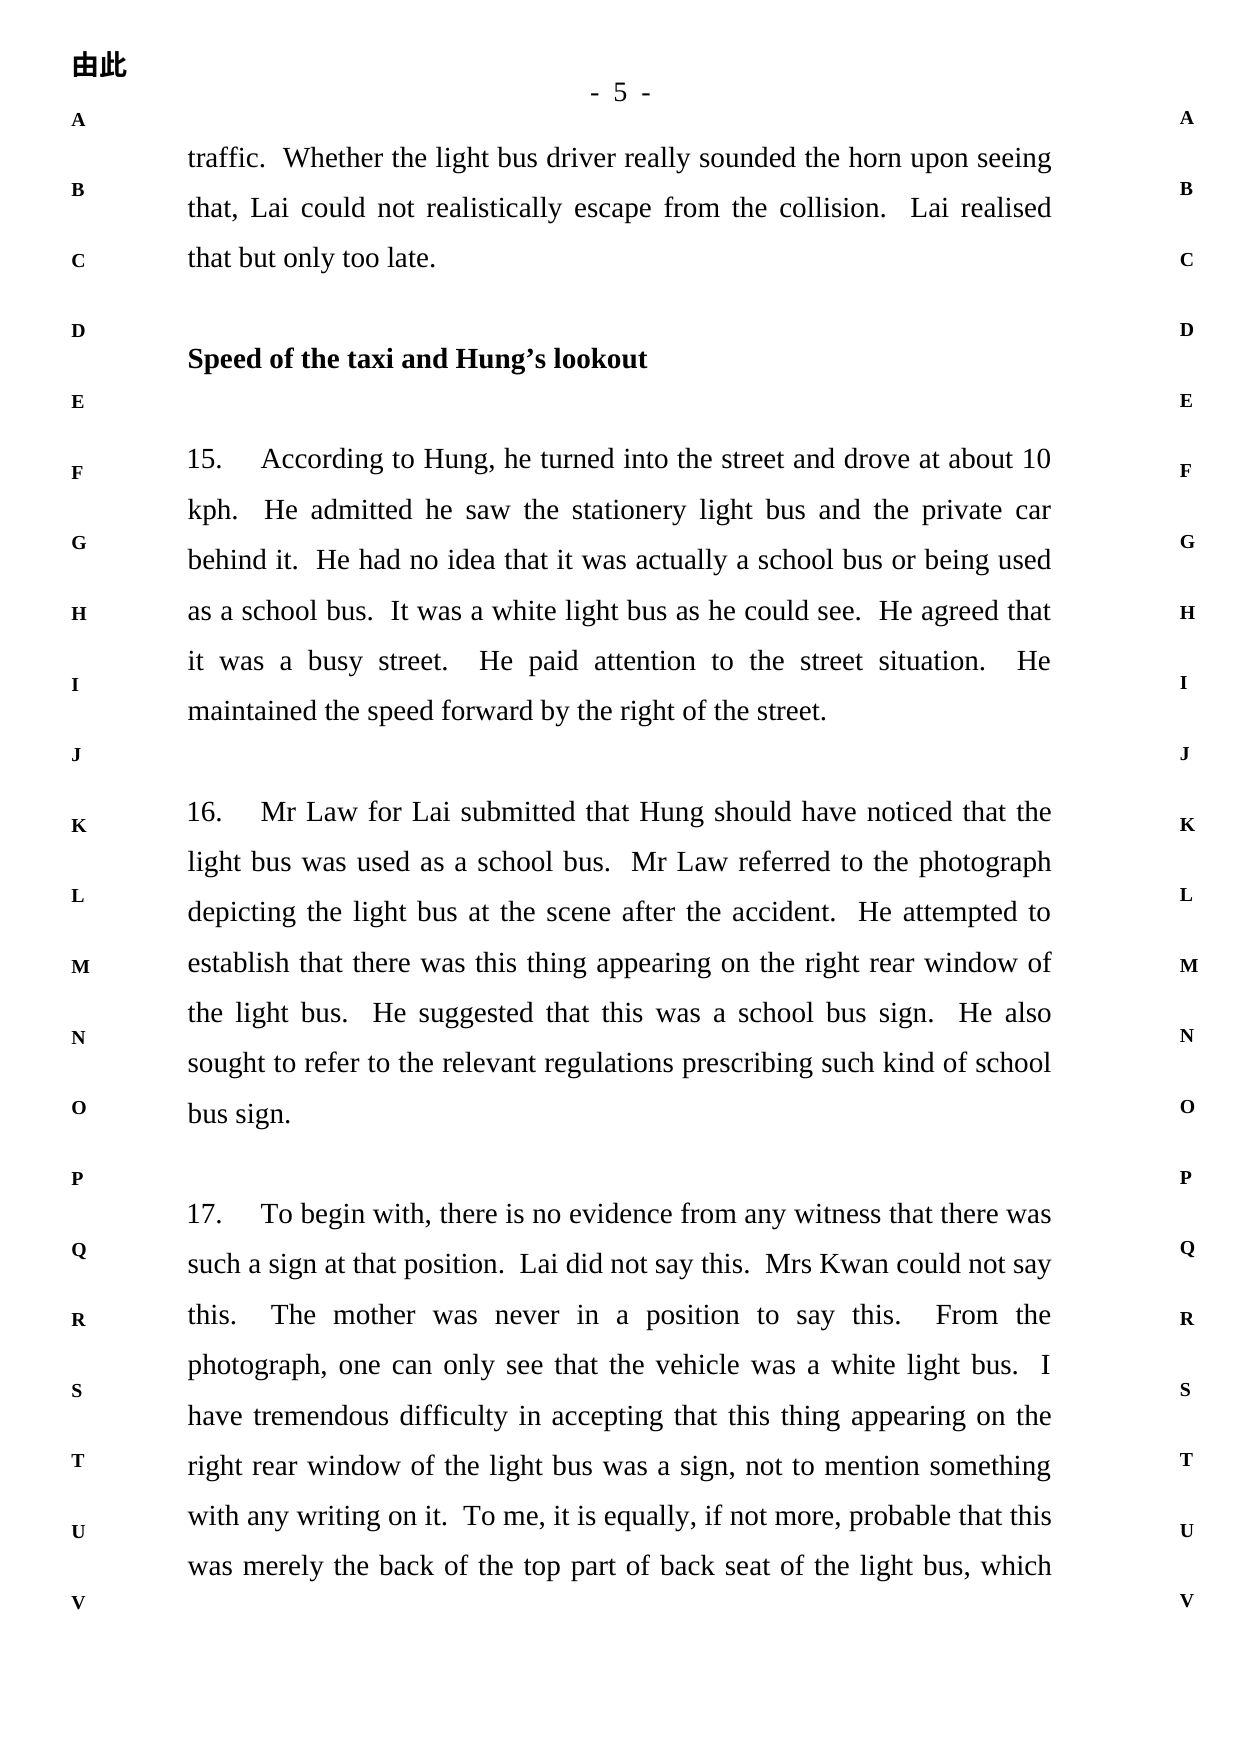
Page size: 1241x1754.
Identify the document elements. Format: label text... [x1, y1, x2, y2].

text Speed of the taxi and Hung’s lookout [187, 341, 1053, 374]
list Mr Law for Lai submitted that Hung should have noticed that the light bus was used as a school bus. Mr Law referred to the photograph depicting the light bus at the scene after the accident. He attempted to establish that there was this thing appearing on the right rear window of the light bus. He suggested that this was a school bus sign. He also sought to refer to the relevant regulations prescribing such kind of school bus sign. [186, 794, 1053, 1129]
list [186, 140, 1053, 274]
list According to Hung, he turned into the street and drove at about 10 kph. He admitted he saw the stationery light bus and the private car behind it. He had no idea that it was actually a school bus or being used as a school bus. It was a white light bus as he could see. He agreed that it was a busy street. He paid attention to the street situation. He maintained the speed forward by the right of the street. [186, 442, 1053, 727]
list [186, 1196, 1053, 1582]
